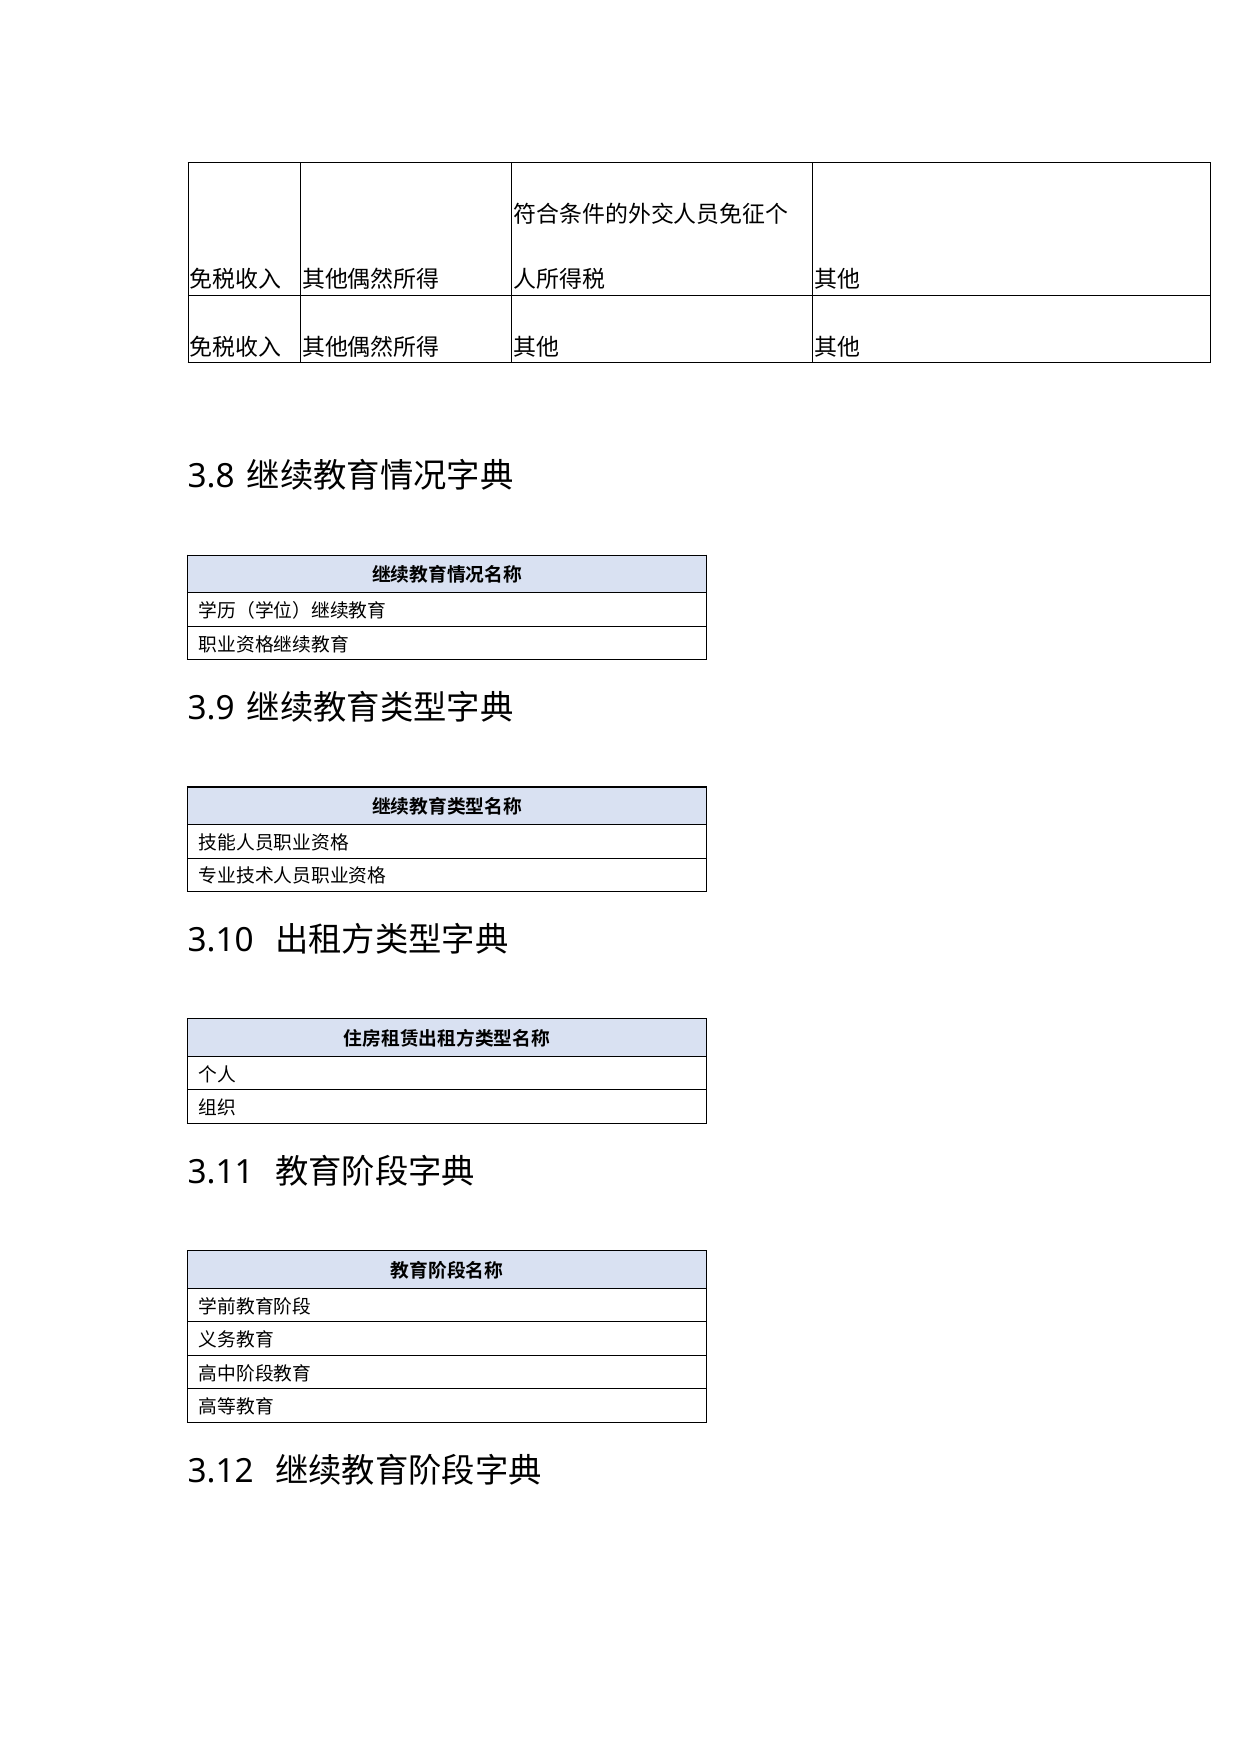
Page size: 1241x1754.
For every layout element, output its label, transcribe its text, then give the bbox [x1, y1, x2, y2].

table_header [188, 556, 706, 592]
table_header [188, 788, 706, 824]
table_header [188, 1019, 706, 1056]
subtitle 出租方类型字典 [187, 904, 1053, 969]
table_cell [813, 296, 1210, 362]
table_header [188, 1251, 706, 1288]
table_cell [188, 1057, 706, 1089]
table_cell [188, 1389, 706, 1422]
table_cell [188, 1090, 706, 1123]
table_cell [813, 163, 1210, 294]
subtitle 教育阶段字典 [187, 1136, 1053, 1201]
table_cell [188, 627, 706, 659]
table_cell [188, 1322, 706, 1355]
subtitle 继续教育类型字典 [187, 673, 1053, 738]
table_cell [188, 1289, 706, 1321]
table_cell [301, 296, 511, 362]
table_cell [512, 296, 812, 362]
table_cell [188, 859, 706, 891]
subtitle 继续教育情况字典 [187, 441, 1053, 506]
subtitle 继续教育阶段字典 [187, 1435, 1053, 1500]
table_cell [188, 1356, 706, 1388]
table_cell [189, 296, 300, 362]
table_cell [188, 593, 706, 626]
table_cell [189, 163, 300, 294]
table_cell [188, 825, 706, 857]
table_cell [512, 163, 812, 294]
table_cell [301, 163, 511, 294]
